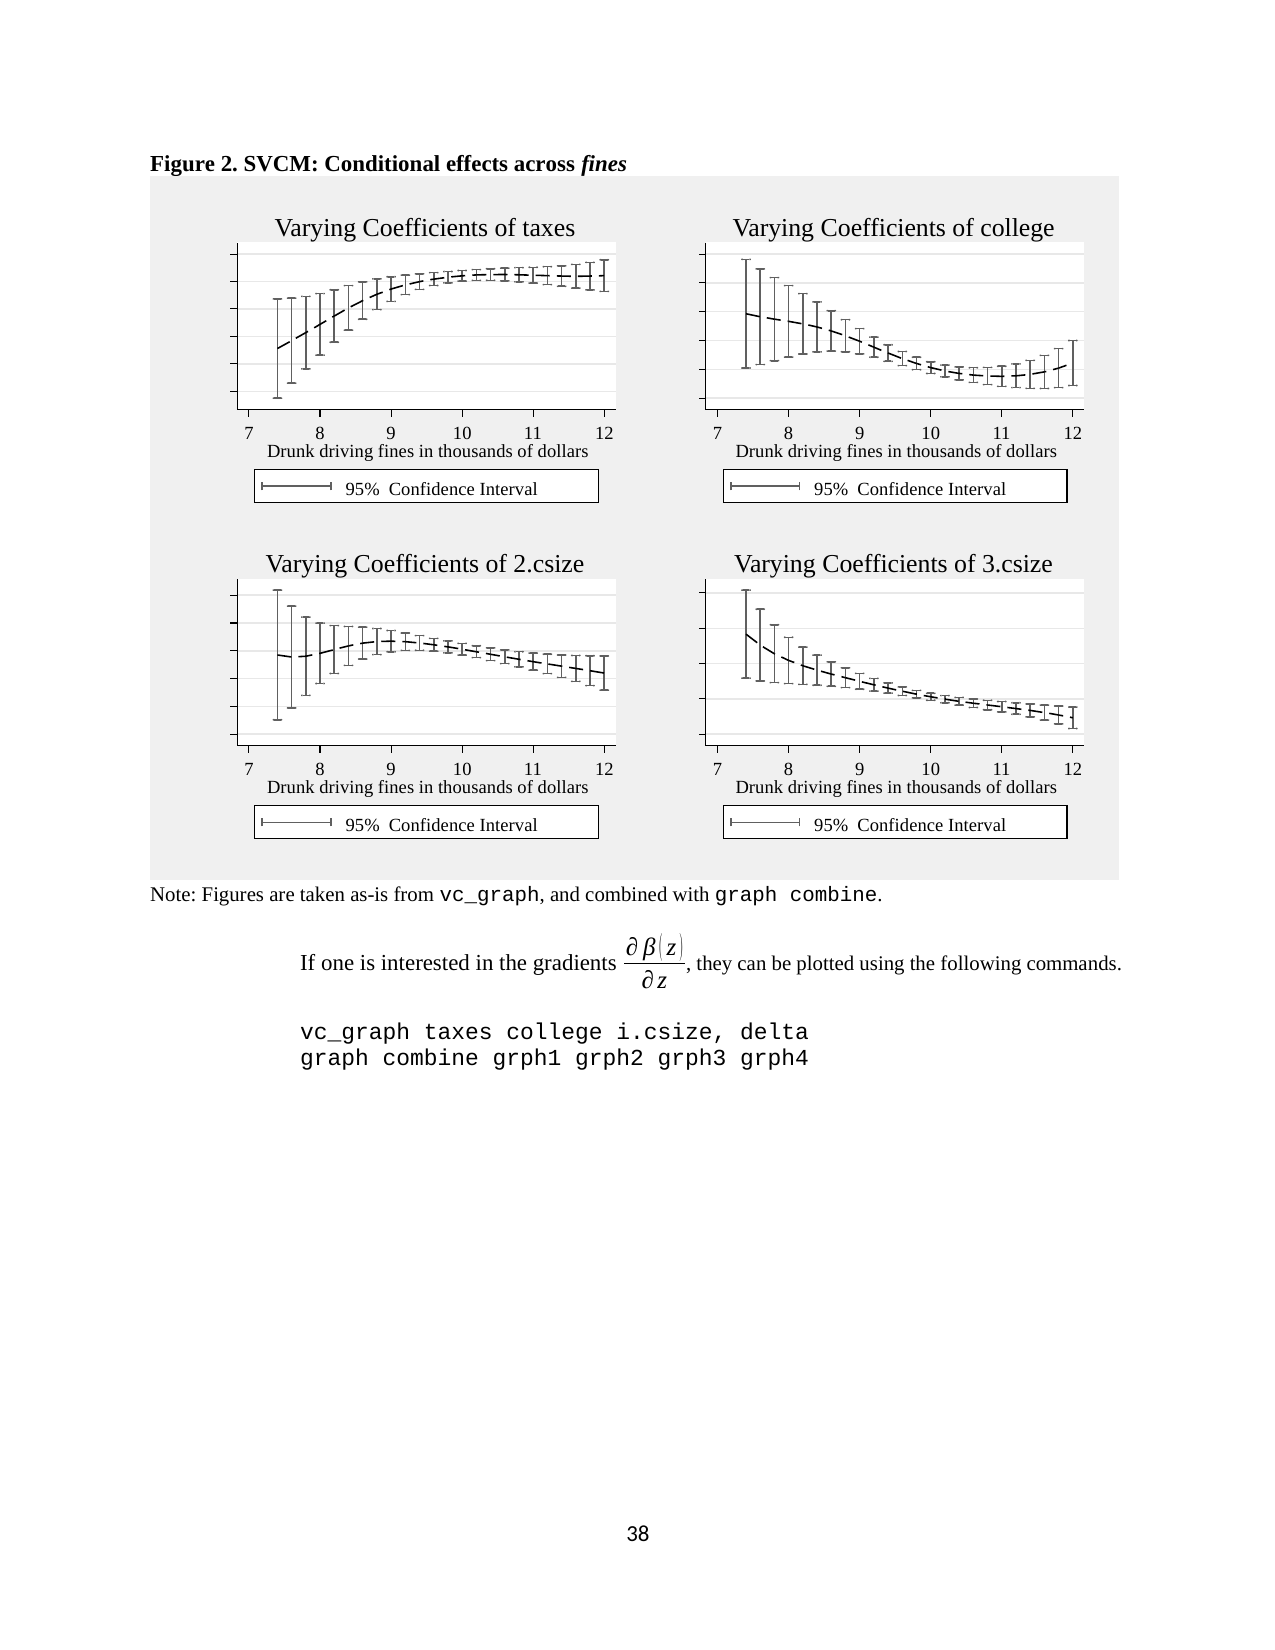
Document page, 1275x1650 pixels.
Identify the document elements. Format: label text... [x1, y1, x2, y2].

text If one is interested in the gradients , they can be plotted using the following commands. [225, 932, 1125, 994]
text Figure 2. SVCM: Conditional effects across fines Note: Figures are taken as-is from vc_graph, and combined with graph combine. [150, 150, 1125, 908]
text graph combine grph1 grph2 grph3 grph4 [225, 1046, 1125, 1072]
text vc_graph taxes college i.csize, delta [225, 1020, 1125, 1046]
